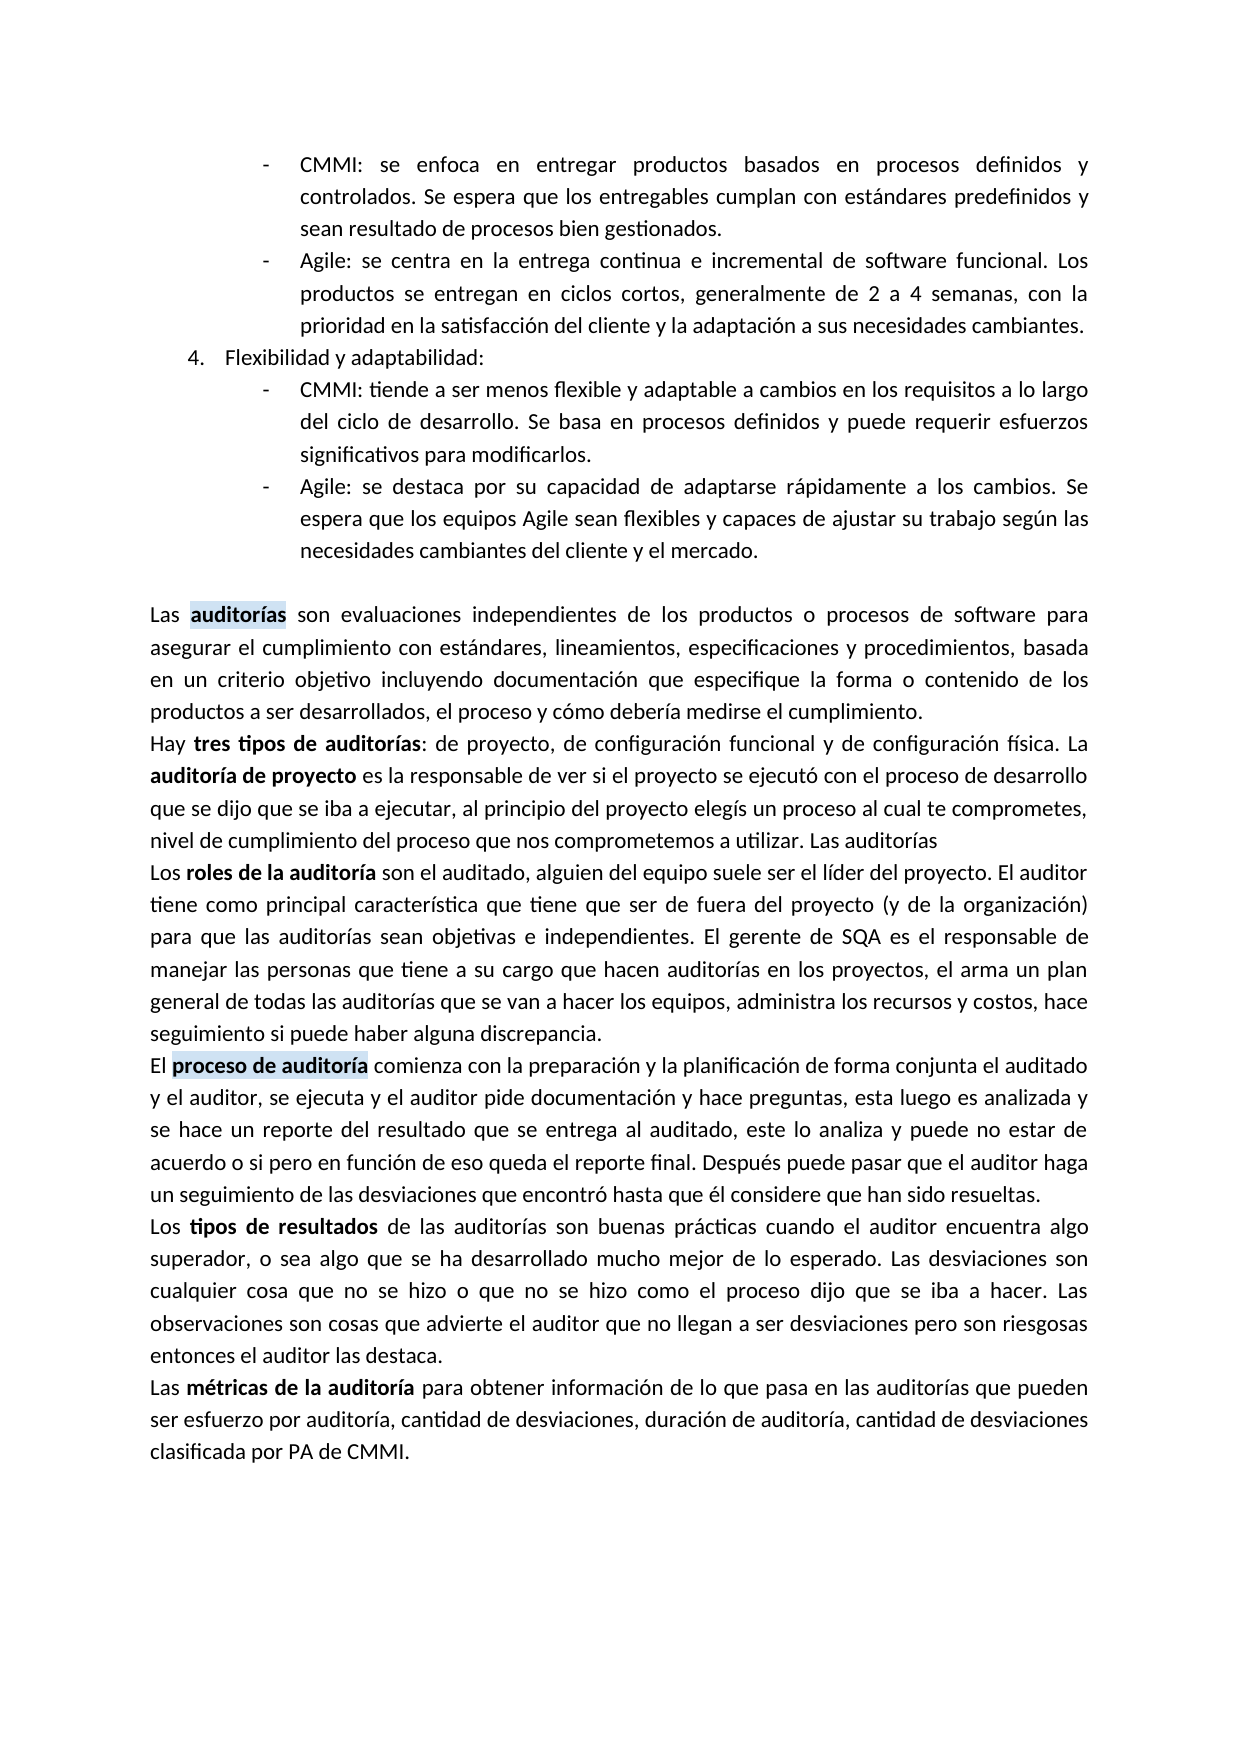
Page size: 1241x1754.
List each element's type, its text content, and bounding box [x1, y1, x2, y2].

list CMMI: tiende a ser menos flexible y adaptable a cambios en los requisitos a lo largo del ciclo de desarrollo. Se basa en procesos definidos y puede requerir esfuerzos significativos para modificarlos. [262, 375, 1090, 468]
list CMMI: se enfoca en entregar productos basados en procesos definidos y controlados. Se espera que los entregables cumplan con estándares predefinidos y sean resultado de procesos bien gestionados. [262, 150, 1090, 242]
list Agile: se destaca por su capacidad de adaptarse rápidamente a los cambios. Se espera que los equipos Agile sean flexibles y capaces de ajustar su trabajo según las necesidades cambiantes del cliente y el mercado. [262, 472, 1090, 564]
list Agile: se centra en la entrega continua e incremental de software funcional. Los productos se entregan en ciclos cortos, generalmente de 2 a 4 semanas, con la prioridad en la satisfacción del cliente y la adaptación a sus necesidades cambiantes. [262, 247, 1090, 339]
text Hay tres tipos de auditorías: de proyecto, de configuración funcional y de configuración física. La auditoría de proyecto es la responsable de ver si el proyecto se ejecutó con el proceso de desarrollo que se dijo que se iba a ejecutar, al principio del proyecto elegís un proceso al cual te comprometes, nivel de cumplimiento del proceso que nos comprometemos a utilizar. Las auditorías [150, 729, 1090, 854]
text Los roles de la auditoría son el auditado, alguien del equipo suele ser el líder del proyecto. El auditor tiene como principal característica que tiene que ser de fuera del proyecto (y de la organización) para que las auditorías sean objetivas e independientes. El gerente de SQA es el responsable de manejar las personas que tiene a su cargo que hacen auditorías en los proyectos, el arma un plan general de todas las auditorías que se van a hacer los equipos, administra los recursos y costos, hace seguimiento si puede haber alguna discrepancia. [150, 858, 1090, 1047]
text El proceso de auditoría comienza con la preparación y la planificación de forma conjunta el auditado y el auditor, se ejecuta y el auditor pide documentación y hace preguntas, esta luego es analizada y se hace un reporte del resultado que se entrega al auditado, este lo analiza y puede no estar de acuerdo o si pero en función de eso queda el reporte final. Después puede pasar que el auditor haga un seguimiento de las desviaciones que encontró hasta que él considere que han sido resueltas. [150, 1051, 1090, 1208]
text Las métricas de la auditoría para obtener información de lo que pasa en las auditorías que pueden ser esfuerzo por auditoría, cantidad de desviaciones, duración de auditoría, cantidad de desviaciones clasificada por PA de CMMI. [150, 1373, 1090, 1466]
text Las auditorías son evaluaciones independientes de los productos o procesos de software para asegurar el cumplimiento con estándares, lineamientos, especificaciones y procedimientos, basada en un criterio objetivo incluyendo documentación que especifique la forma o contenido de los productos a ser desarrollados, el proceso y cómo debería medirse el cumplimiento. [150, 601, 1090, 725]
list Flexibilidad y adaptabilidad: [187, 343, 1090, 371]
text Los tipos de resultados de las auditorías son buenas prácticas cuando el auditor encuentra algo superador, o sea algo que se ha desarrollado mucho mejor de lo esperado. Las desviaciones son cualquier cosa que no se hizo o que no se hizo como el proceso dijo que se iba a hacer. Las observaciones son cosas que advierte el auditor que no llegan a ser desviaciones pero son riesgosas entonces el auditor las destaca. [150, 1212, 1090, 1369]
